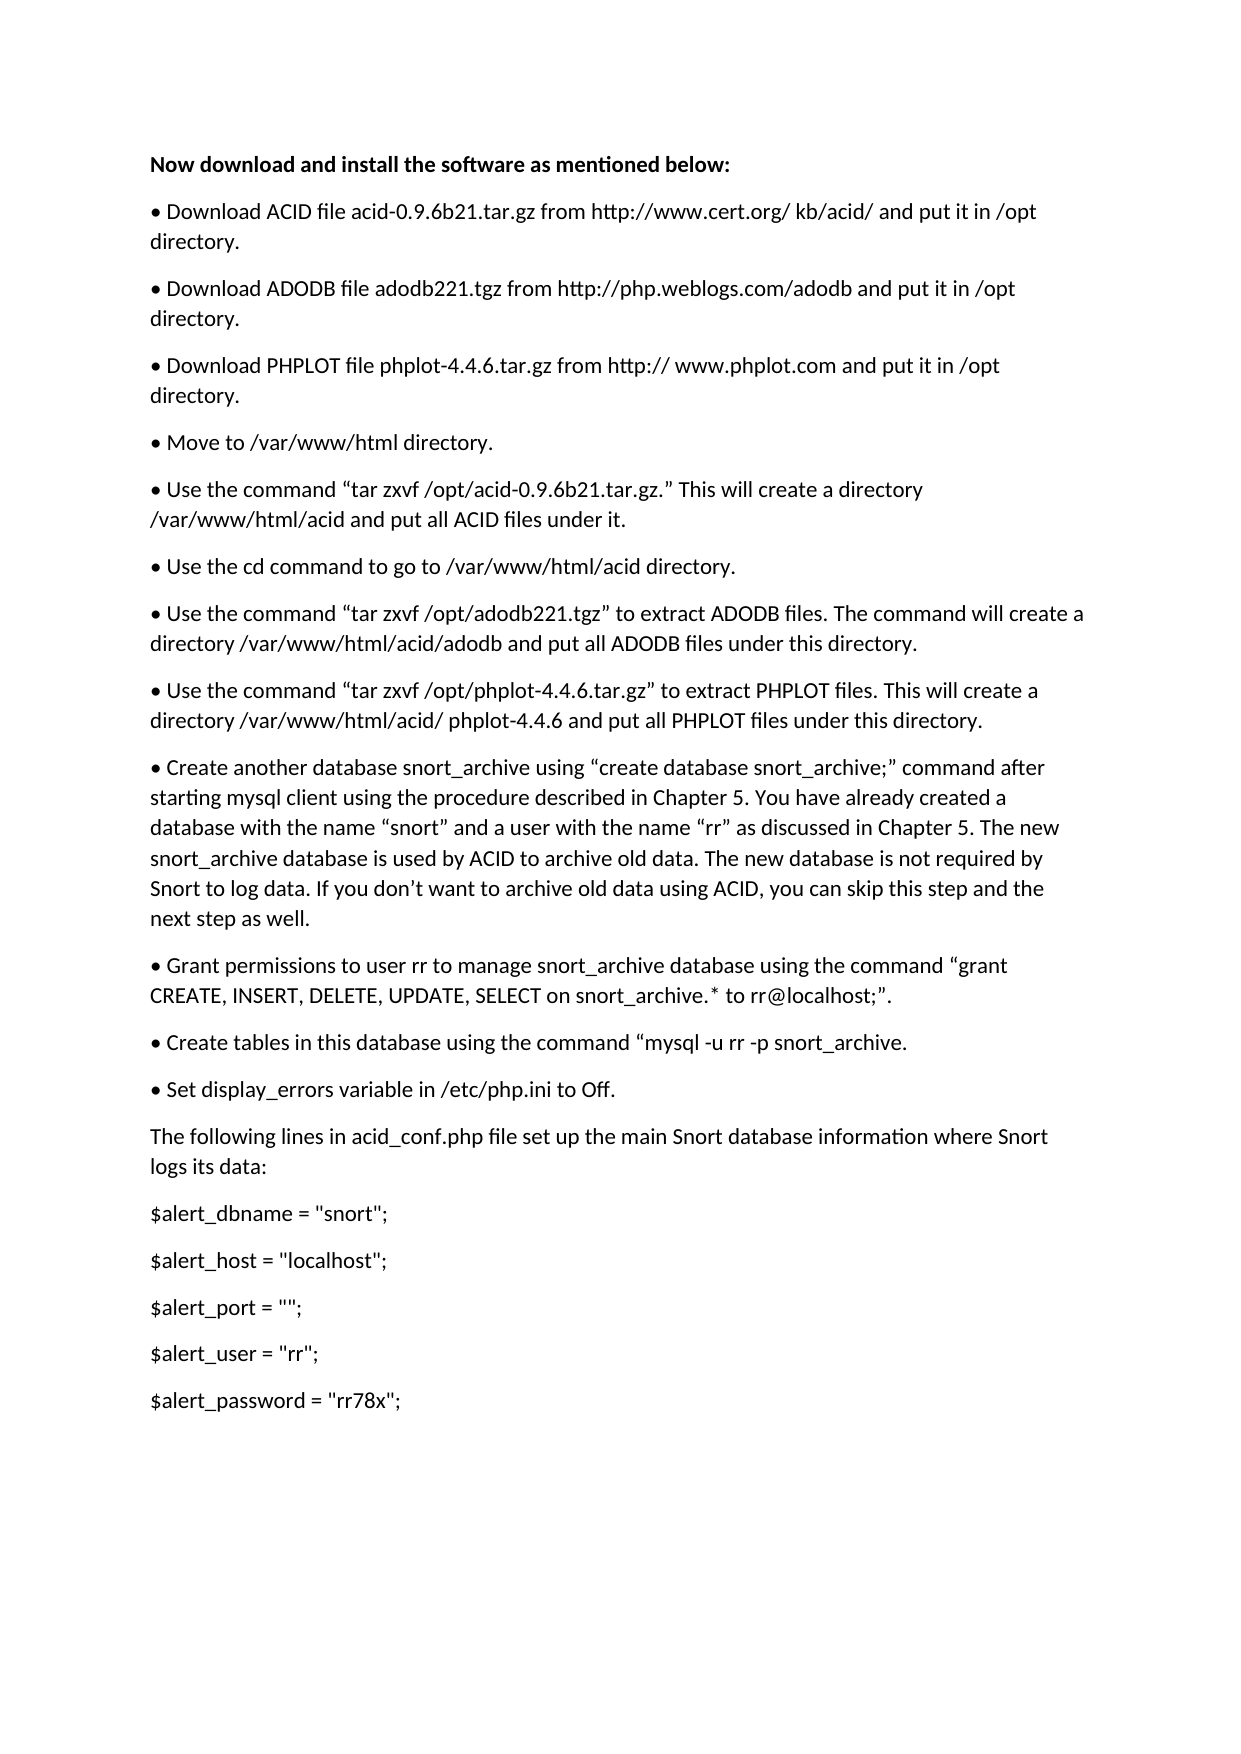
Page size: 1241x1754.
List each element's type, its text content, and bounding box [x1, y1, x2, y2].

text • Set display_errors variable in /etc/php.ini to Off. [150, 1075, 1090, 1103]
text • Download ADODB file adodb221.tgz from http://php.weblogs.com/adodb and put it in /opt directory. [150, 274, 1090, 332]
text The following lines in acid_conf.php file set up the main Snort database information where Snort logs its data: [150, 1122, 1090, 1180]
text $alert_host = "localhost"; [150, 1246, 1090, 1274]
text • Use the command “tar zxvf /opt/adodb221.tgz” to extract ADODB files. The command will create a directory /var/www/html/acid/adodb and put all ADODB files under this directory. [150, 599, 1090, 657]
text • Use the cd command to go to /var/www/html/acid directory. [150, 552, 1090, 580]
text $alert_password = "rr78x"; [150, 1386, 1090, 1414]
text • Download ACID file acid-0.9.6b21.tar.gz from http://www.cert.org/ kb/acid/ and put it in /opt directory. [150, 197, 1090, 255]
text • Create another database snort_archive using “create database snort_archive;” command after starting mysql client using the procedure described in Chapter 5. You have already created a database with the name “snort” and a user with the name “rr” as discussed in Chapter 5. The new snort_archive database is used by ACID to archive old data. The new database is not required by Snort to log data. If you don’t want to archive old data using ACID, you can skip this step and the next step as well. [150, 753, 1090, 932]
text • Create tables in this database using the command “mysql -u rr -p snort_archive. [150, 1028, 1090, 1056]
text $alert_dbname = "snort"; [150, 1199, 1090, 1227]
text • Download PHPLOT file phplot-4.4.6.tar.gz from http:// www.phplot.com and put it in /opt directory. [150, 351, 1090, 409]
text • Use the command “tar zxvf /opt/acid-0.9.6b21.tar.gz.” This will create a directory /var/www/html/acid and put all ACID files under it. [150, 475, 1090, 533]
text $alert_user = "rr"; [150, 1339, 1090, 1368]
text • Move to /var/www/html directory. [150, 428, 1090, 456]
text • Use the command “tar zxvf /opt/phplot-4.4.6.tar.gz” to extract PHPLOT files. This will create a directory /var/www/html/acid/ phplot-4.4.6 and put all PHPLOT files under this directory. [150, 676, 1090, 734]
text • Grant permissions to user rr to manage snort_archive database using the command “grant CREATE, INSERT, DELETE, UPDATE, SELECT on snort_archive.* to rr@localhost;”. [150, 951, 1090, 1009]
text $alert_port = ""; [150, 1293, 1090, 1321]
text Now download and install the software as mentioned below: [150, 150, 1090, 178]
